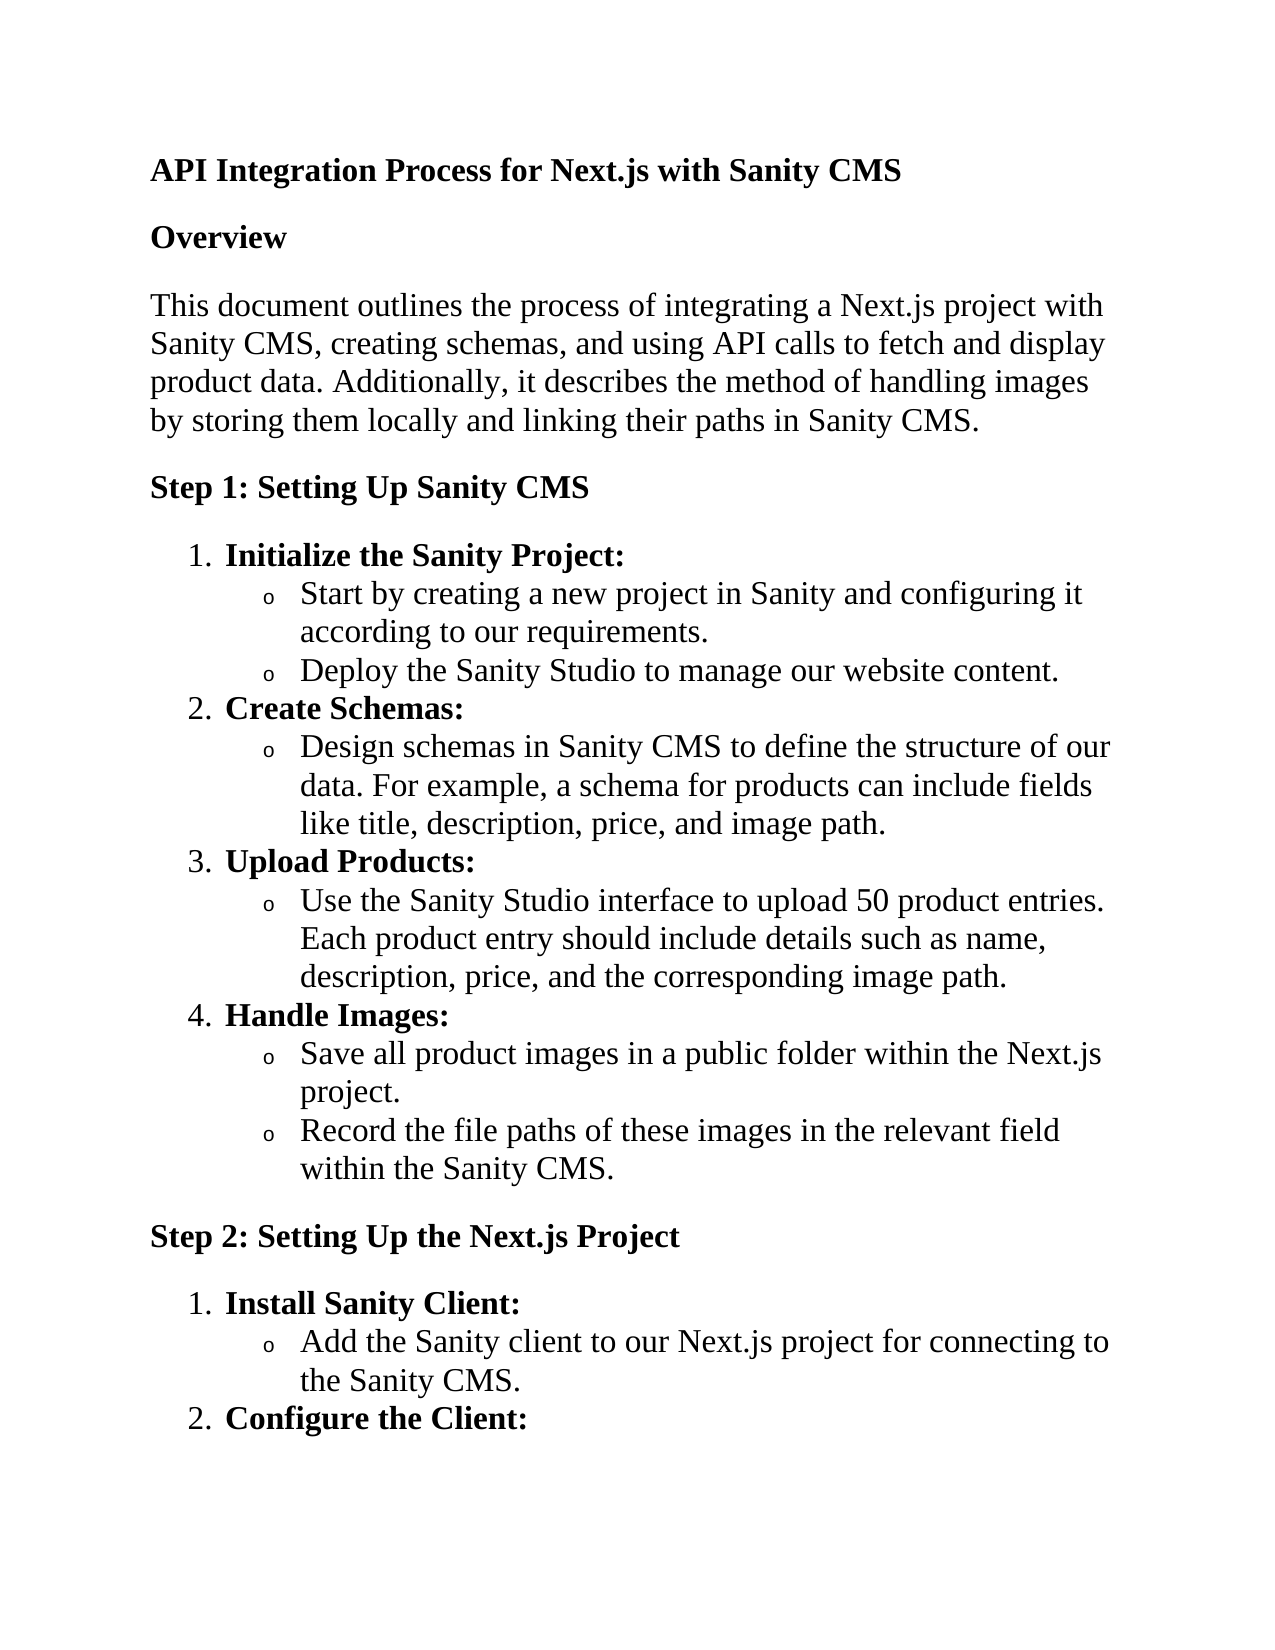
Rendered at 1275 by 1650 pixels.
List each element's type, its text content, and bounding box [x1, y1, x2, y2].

text This document outlines the process of integrating a Next.js project with Sanity CMS, creating schemas, and using API calls to fetch and display product data. Additionally, it describes the method of handling images by storing them locally and linking their paths in Sanity CMS. [150, 285, 1125, 438]
list Configure the Client: [187, 1398, 1125, 1437]
text Step 1: Setting Up Sanity CMS [150, 467, 1125, 506]
list Create Schemas: [187, 688, 1125, 727]
list Add the Sanity client to our Next.js project for connecting to the Sanity CMS. [262, 1322, 1125, 1398]
list Design schemas in Sanity CMS to define the structure of our data. For example, a schema for products can include fields like title, description, price, and image path. [262, 727, 1125, 842]
list Save all product images in a public folder within the Next.js project. [262, 1033, 1125, 1110]
list Install Sanity Client: [187, 1283, 1125, 1322]
list Deploy the Sanity Studio to manage our website content. [262, 650, 1125, 688]
text Overview [150, 217, 1125, 256]
list Record the file paths of these images in the relevant field within the Sanity CMS. [262, 1110, 1125, 1187]
list Upload Products: [187, 842, 1125, 880]
list Use the Sanity Studio interface to upload 50 product entries. Each product entry should include details such as name, description, price, and the corresponding image path. [262, 880, 1125, 995]
list Handle Images: [187, 995, 1125, 1033]
list Initialize the Sanity Project: [187, 535, 1125, 573]
text API Integration Process for Next.js with Sanity CMS [150, 150, 1125, 188]
list Start by creating a new project in Sanity and configuring it according to our requirements. [262, 573, 1125, 650]
text Step 2: Setting Up the Next.js Project [150, 1216, 1125, 1254]
